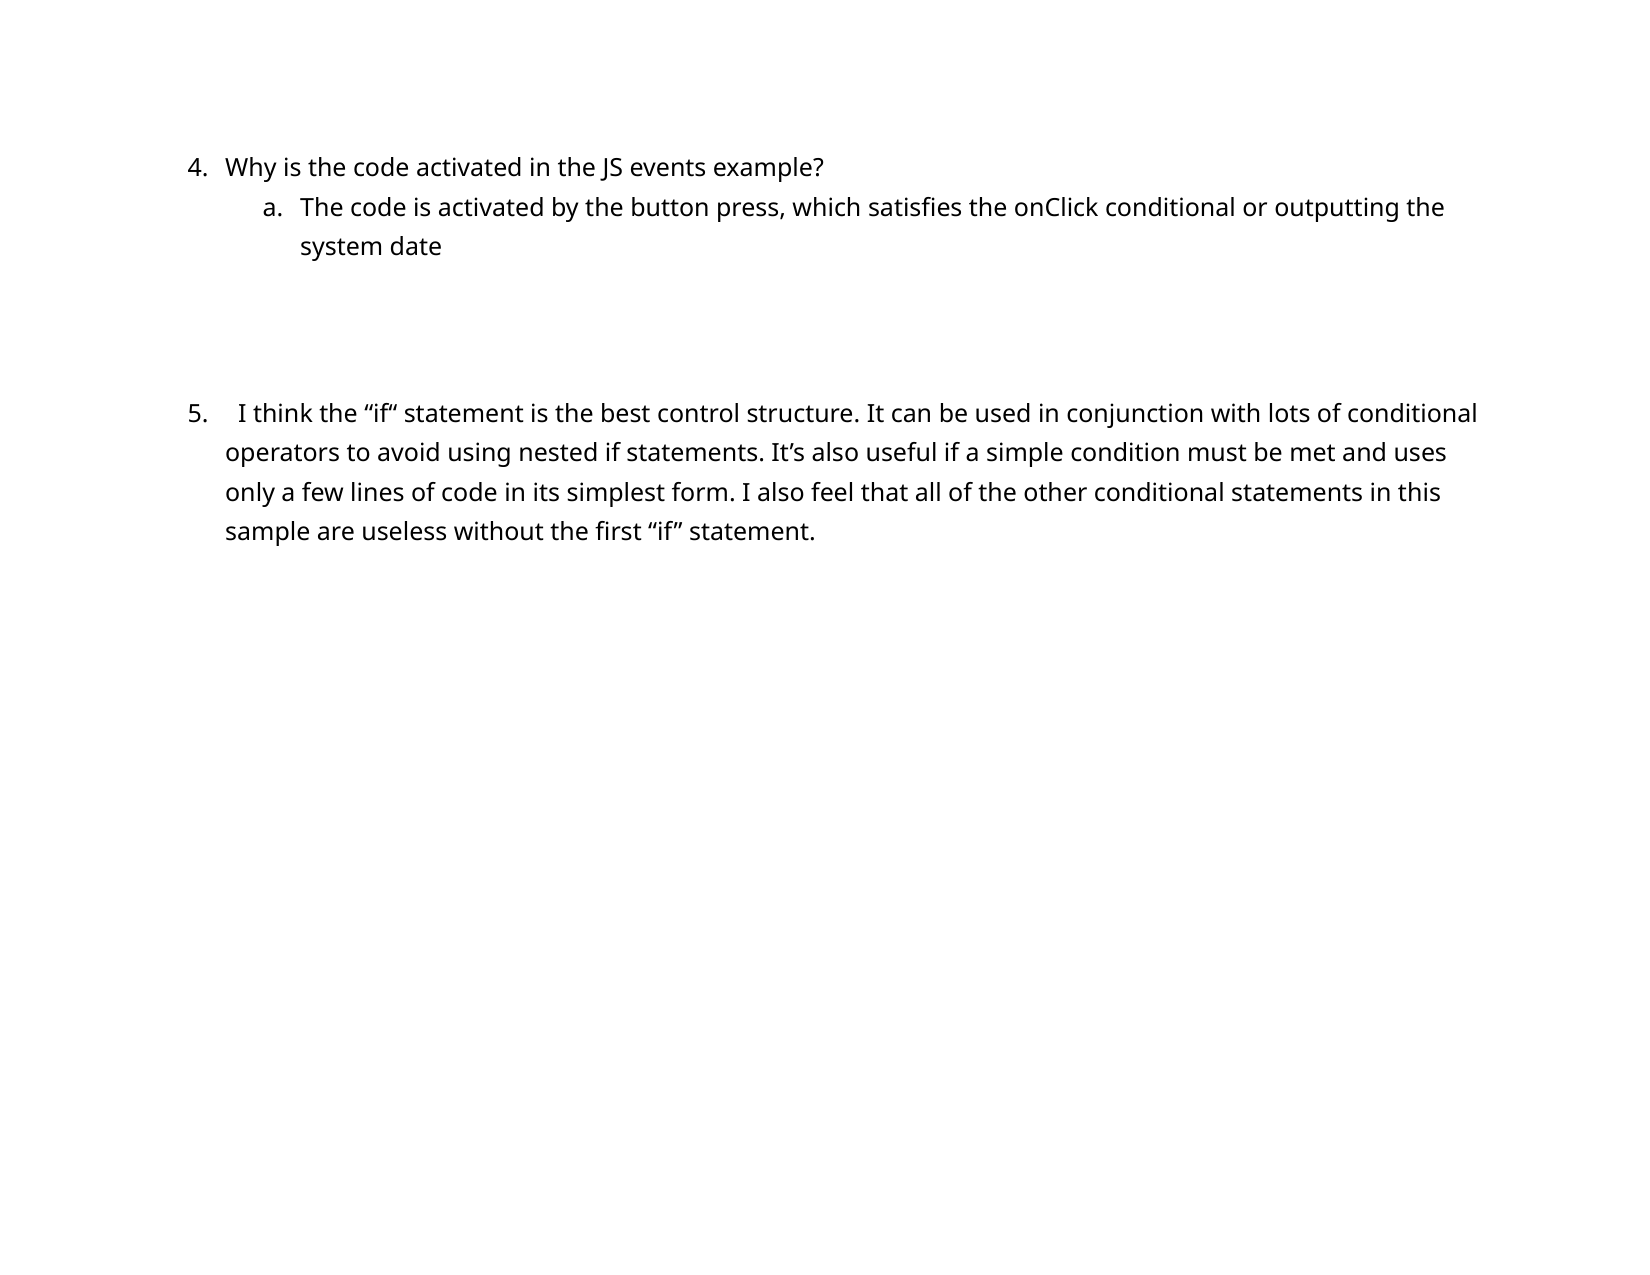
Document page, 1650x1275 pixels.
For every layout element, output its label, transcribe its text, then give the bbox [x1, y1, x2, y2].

list Why is the code activated in the JS events example? [187, 150, 1500, 184]
list The code is activated by the button press, which satisfies the onClick conditional or outputting the system date [262, 189, 1500, 262]
list I think the “if“ statement is the best control structure. It can be used in conjunction with lots of conditional operators to avoid using nested if statements. It’s also useful if a simple condition must be met and uses only a few lines of code in its simplest form. I also feel that all of the other conditional statements in this sample are useless without the first “if” statement. [187, 396, 1500, 547]
